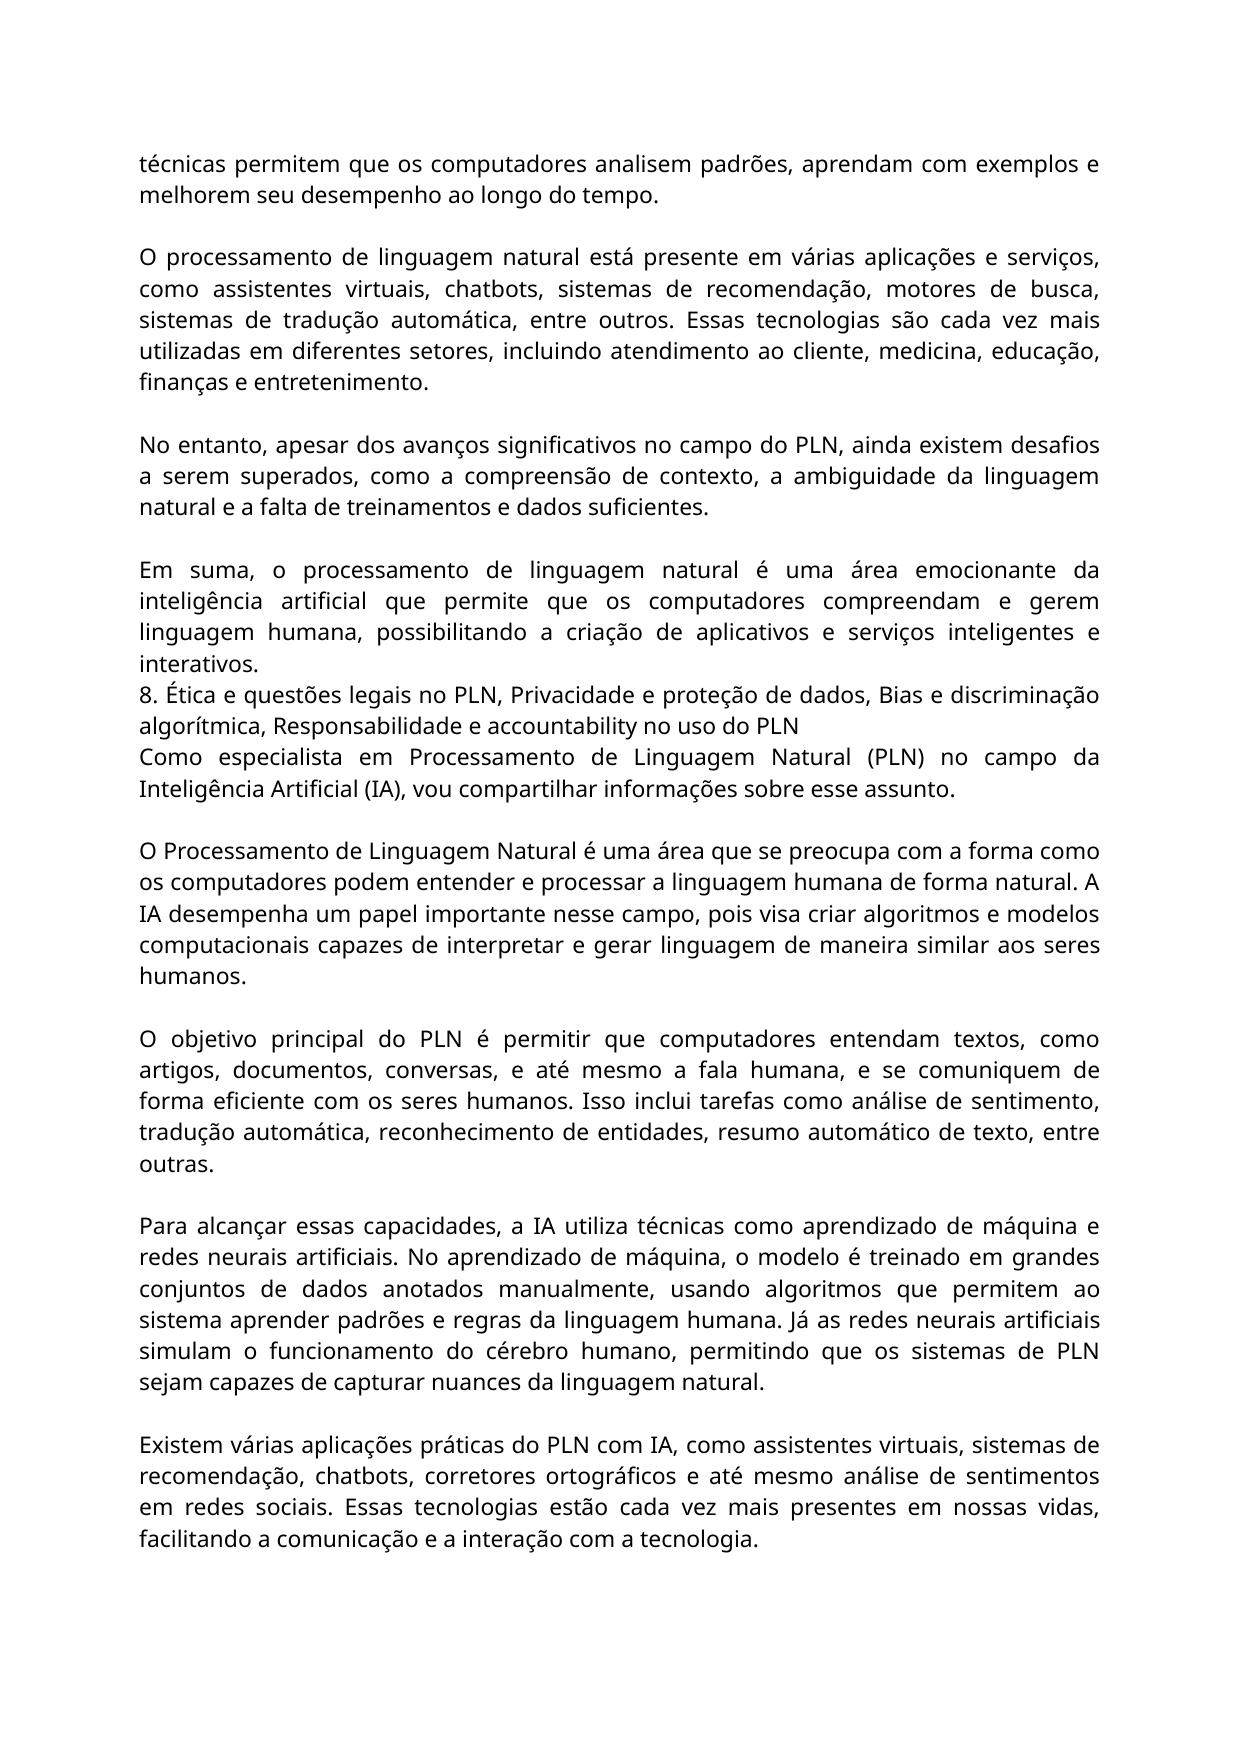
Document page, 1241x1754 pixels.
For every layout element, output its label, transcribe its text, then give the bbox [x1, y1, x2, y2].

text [139, 148, 1101, 210]
text O Processamento de Linguagem Natural é uma área que se preocupa com a forma como os computadores podem entender e processar a linguagem humana de forma natural. A IA desempenha um papel importante nesse campo, pois visa criar algoritmos e modelos computacionais capazes de interpretar e gerar linguagem de maneira similar aos seres humanos. [139, 835, 1101, 991]
text O processamento de linguagem natural está presente em várias aplicações e serviços, como assistentes virtuais, chatbots, sistemas de recomendação, motores de busca, sistemas de tradução automática, entre outros. Essas tecnologias são cada vez mais utilizadas em diferentes setores, incluindo atendimento ao cliente, medicina, educação, finanças e entretenimento. [139, 241, 1101, 398]
text Para alcançar essas capacidades, a IA utiliza técnicas como aprendizado de máquina e redes neurais artificiais. No aprendizado de máquina, o modelo é treinado em grandes conjuntos de dados anotados manualmente, usando algoritmos que permitem ao sistema aprender padrões e regras da linguagem humana. Já as redes neurais artificiais simulam o funcionamento do cérebro humano, permitindo que os sistemas de PLN sejam capazes de capturar nuances da linguagem natural. [139, 1210, 1101, 1398]
text 8. Ética e questões legais no PLN, Privacidade e proteção de dados, Bias e discriminação algorítmica, Responsabilidade e accountability no uso do PLN [139, 679, 1101, 741]
text Existem várias aplicações práticas do PLN com IA, como assistentes virtuais, sistemas de recomendação, chatbots, corretores ortográficos e até mesmo análise de sentimentos em redes sociais. Essas tecnologias estão cada vez mais presentes em nossas vidas, facilitando a comunicação e a interação com a tecnologia. [139, 1429, 1101, 1554]
text No entanto, apesar dos avanços significativos no campo do PLN, ainda existem desafios a serem superados, como a compreensão de contexto, a ambiguidade da linguagem natural e a falta de treinamentos e dados suficientes. [139, 429, 1101, 523]
text Em suma, o processamento de linguagem natural é uma área emocionante da inteligência artificial que permite que os computadores compreendam e gerem linguagem humana, possibilitando a criação de aplicativos e serviços inteligentes e interativos. [139, 554, 1101, 679]
text O objetivo principal do PLN é permitir que computadores entendam textos, como artigos, documentos, conversas, e até mesmo a fala humana, e se comuniquem de forma eficiente com os seres humanos. Isso inclui tarefas como análise de sentimento, tradução automática, reconhecimento de entidades, resumo automático de texto, entre outras. [139, 1023, 1101, 1179]
text Como especialista em Processamento de Linguagem Natural (PLN) no campo da Inteligência Artificial (IA), vou compartilhar informações sobre esse assunto. [139, 741, 1101, 804]
